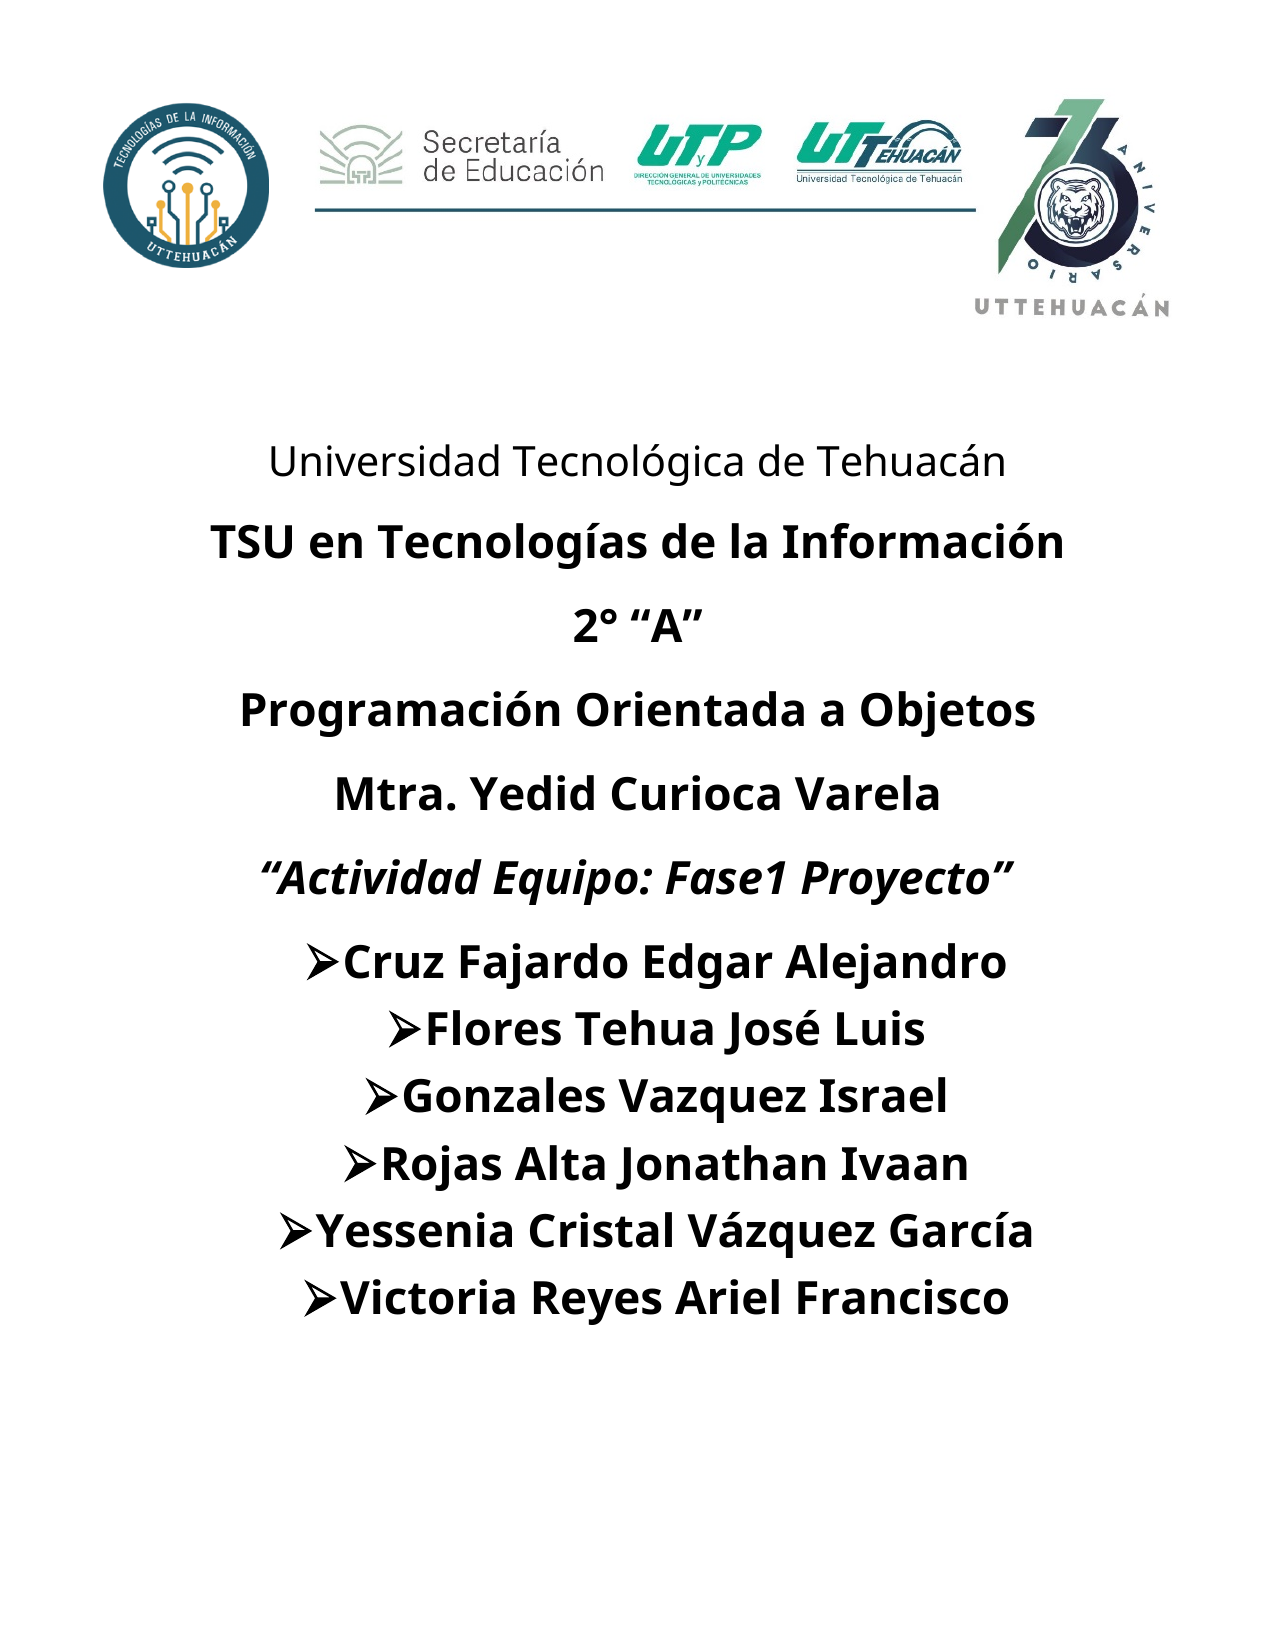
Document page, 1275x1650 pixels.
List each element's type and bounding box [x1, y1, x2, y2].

picture [314, 85, 1172, 330]
picture [103, 99, 269, 268]
